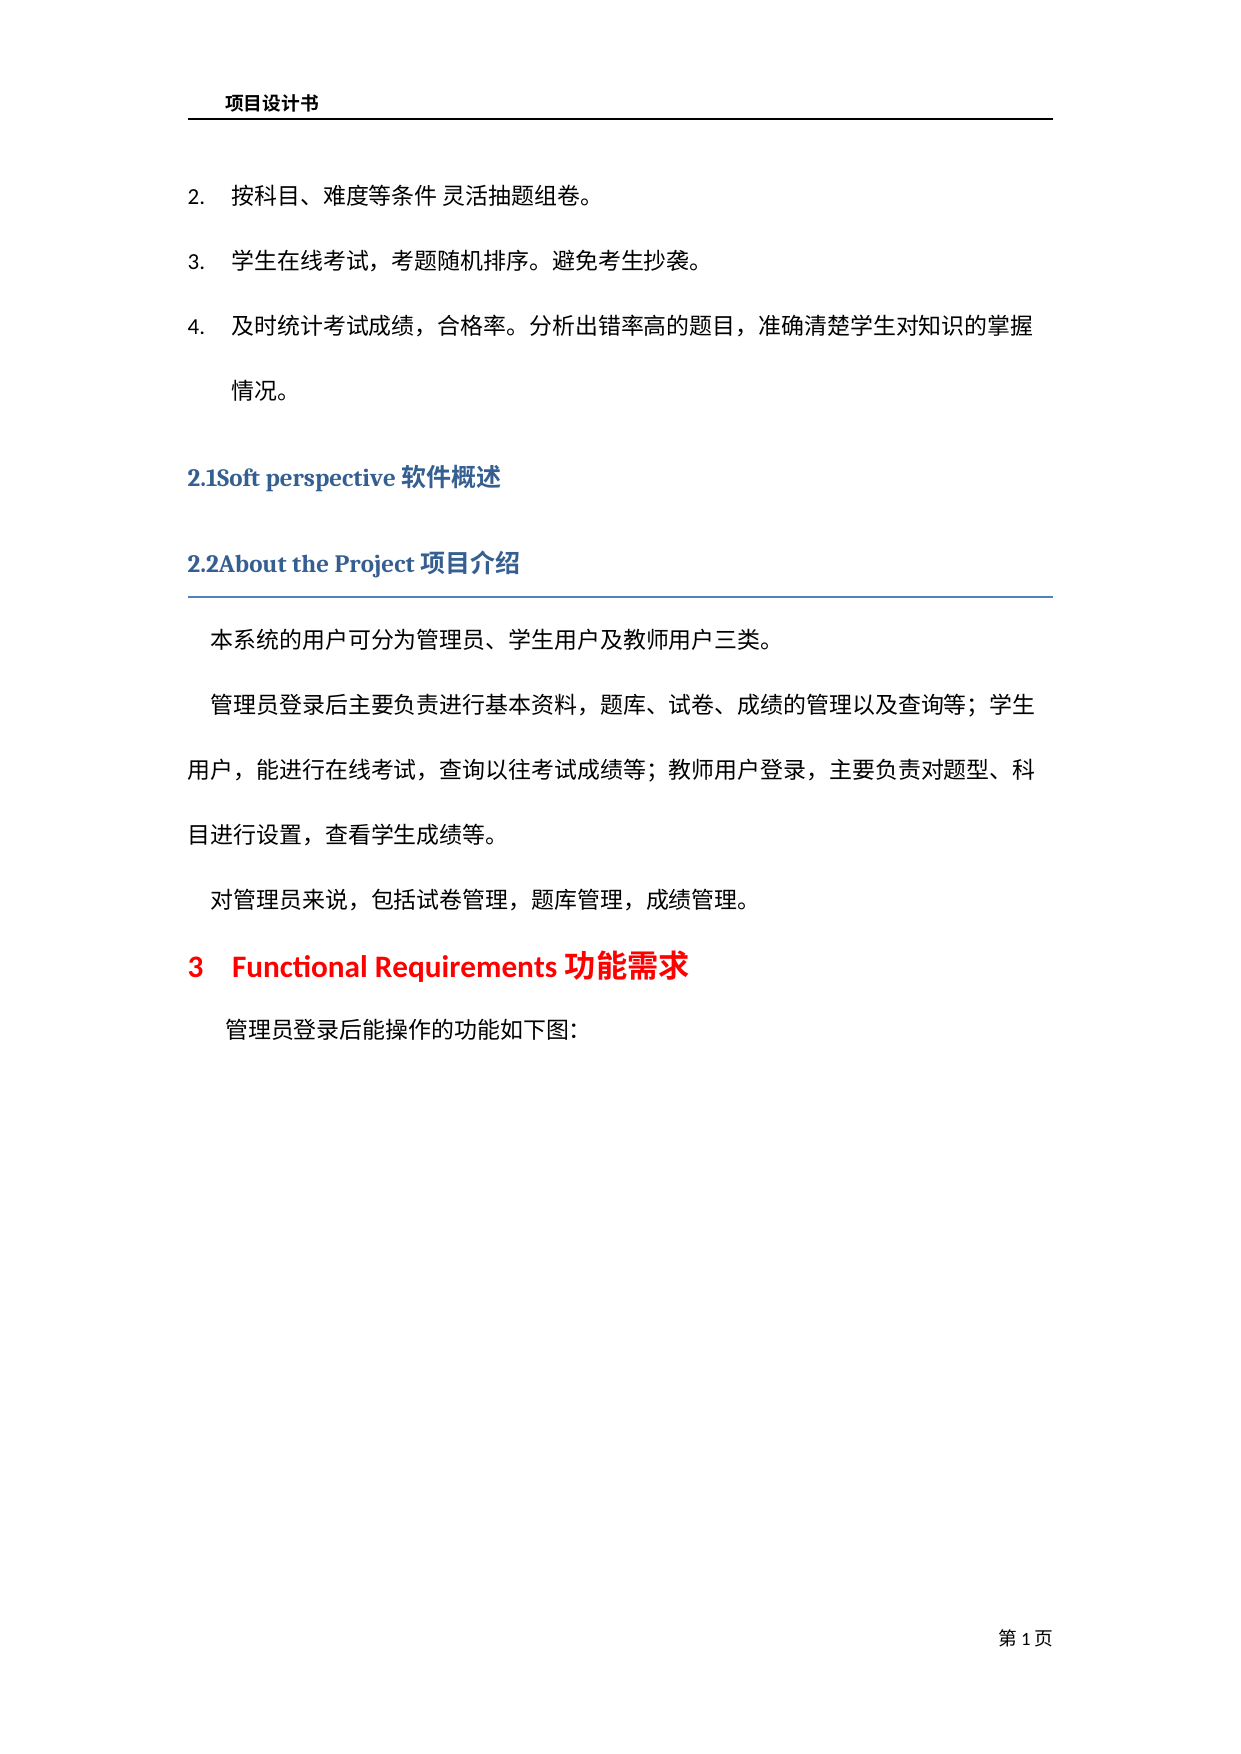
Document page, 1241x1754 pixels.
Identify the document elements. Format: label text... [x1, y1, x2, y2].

subtitle 2.2About the Project 项目介绍 [187, 529, 1053, 598]
text 对管理员来说，包括试卷管理，题库管理，成绩管理。 [187, 866, 1053, 931]
list 按科目、难度等条件 灵活抽题组卷。 [187, 162, 1053, 227]
text 本系统的用户可分为管理员、学生用户及教师用户三类。 [187, 606, 1053, 671]
text 管理员登录后主要负责进行基本资料，题库、试卷、成绩的管理以及查询等；学生用户，能进行在线考试，查询以往考试成绩等；教师用户登录，主要负责对题型、科目进行设置，查看学生成绩等。 [187, 671, 1053, 866]
subtitle 2.1Soft perspective 软件概述 [187, 443, 1053, 508]
list Functional Requirements 功能需求 [187, 931, 1053, 996]
list 及时统计考试成绩，合格率。分析出错率高的题目，准确清楚学生对知识的掌握情况。 [187, 292, 1053, 422]
text 管理员登录后能操作的功能如下图： [187, 996, 1053, 1061]
list 学生在线考试，考题随机排序。避免考生抄袭。 [187, 227, 1053, 292]
